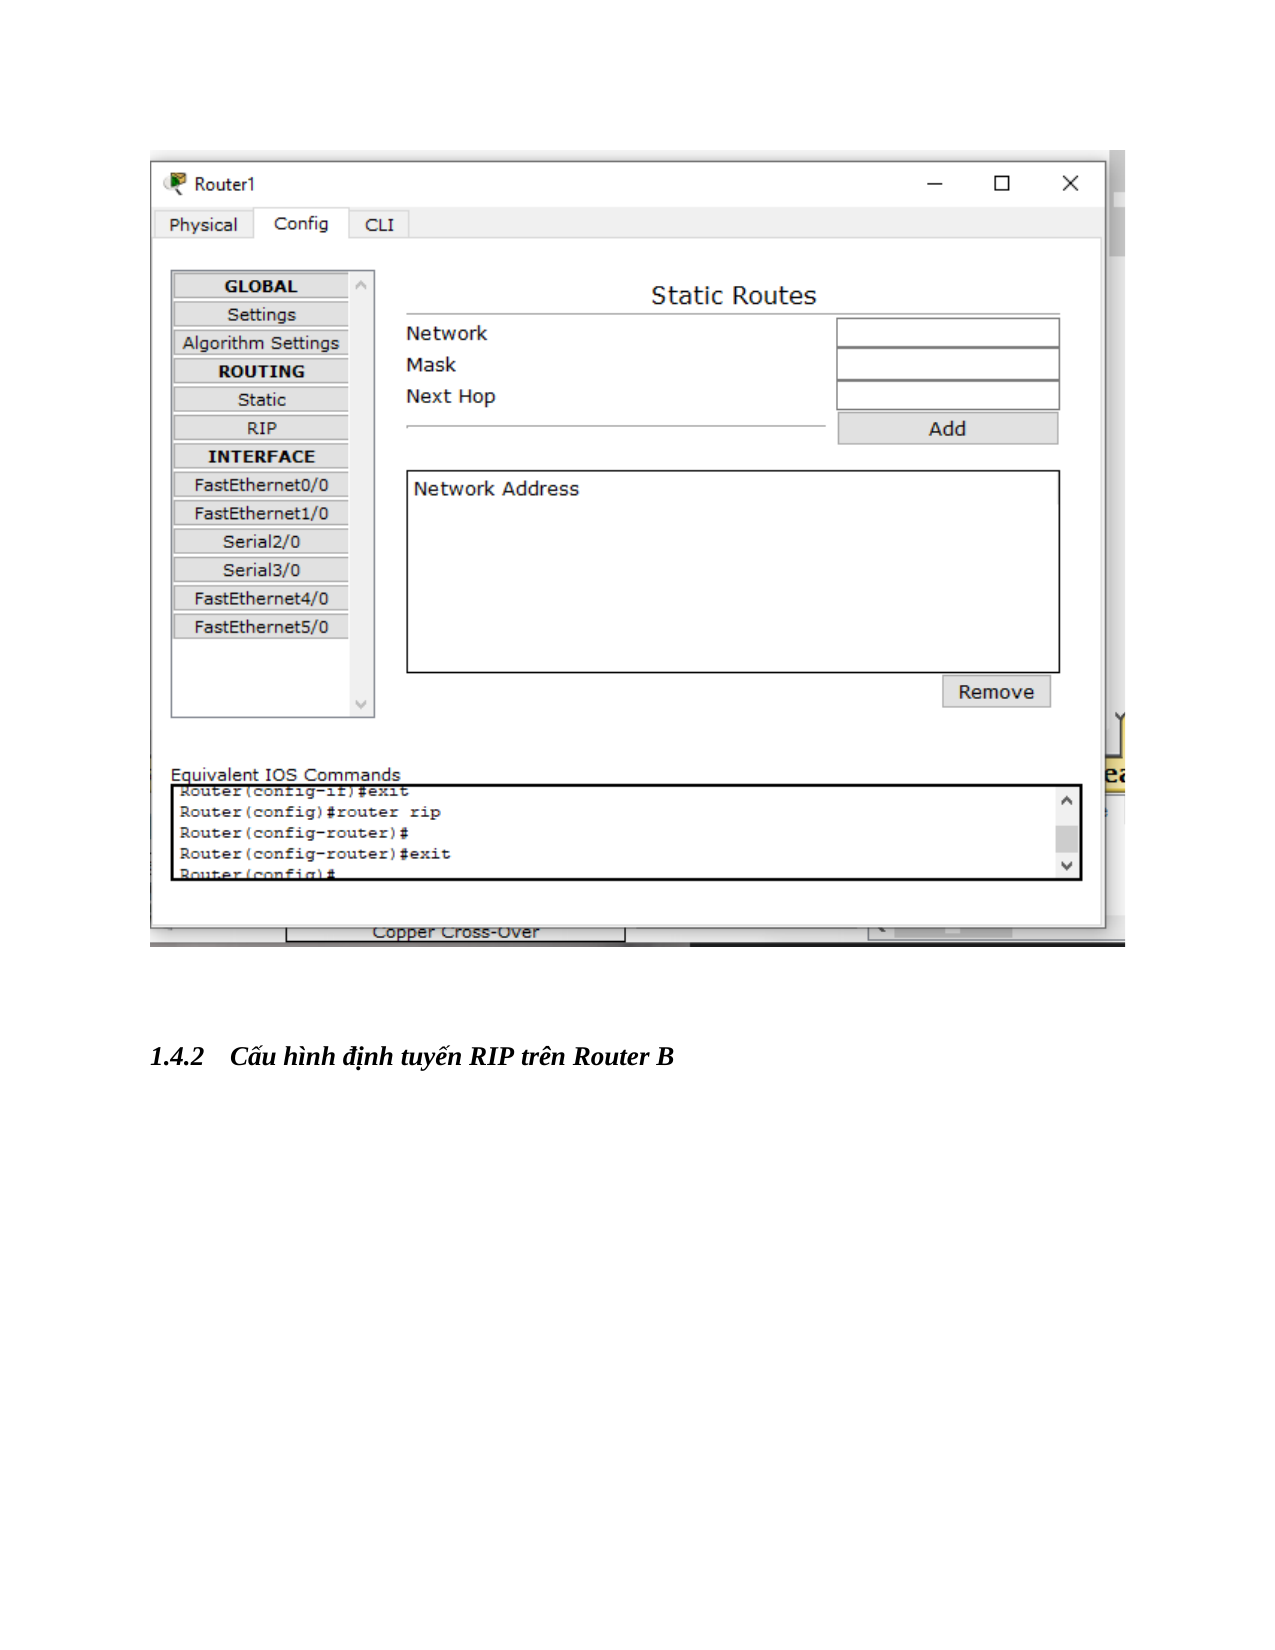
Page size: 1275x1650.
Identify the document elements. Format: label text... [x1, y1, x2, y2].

picture [150, 150, 1125, 947]
text 1.4.2 Cấu hình định tuyến RIP trên Router B [150, 1034, 1125, 1071]
